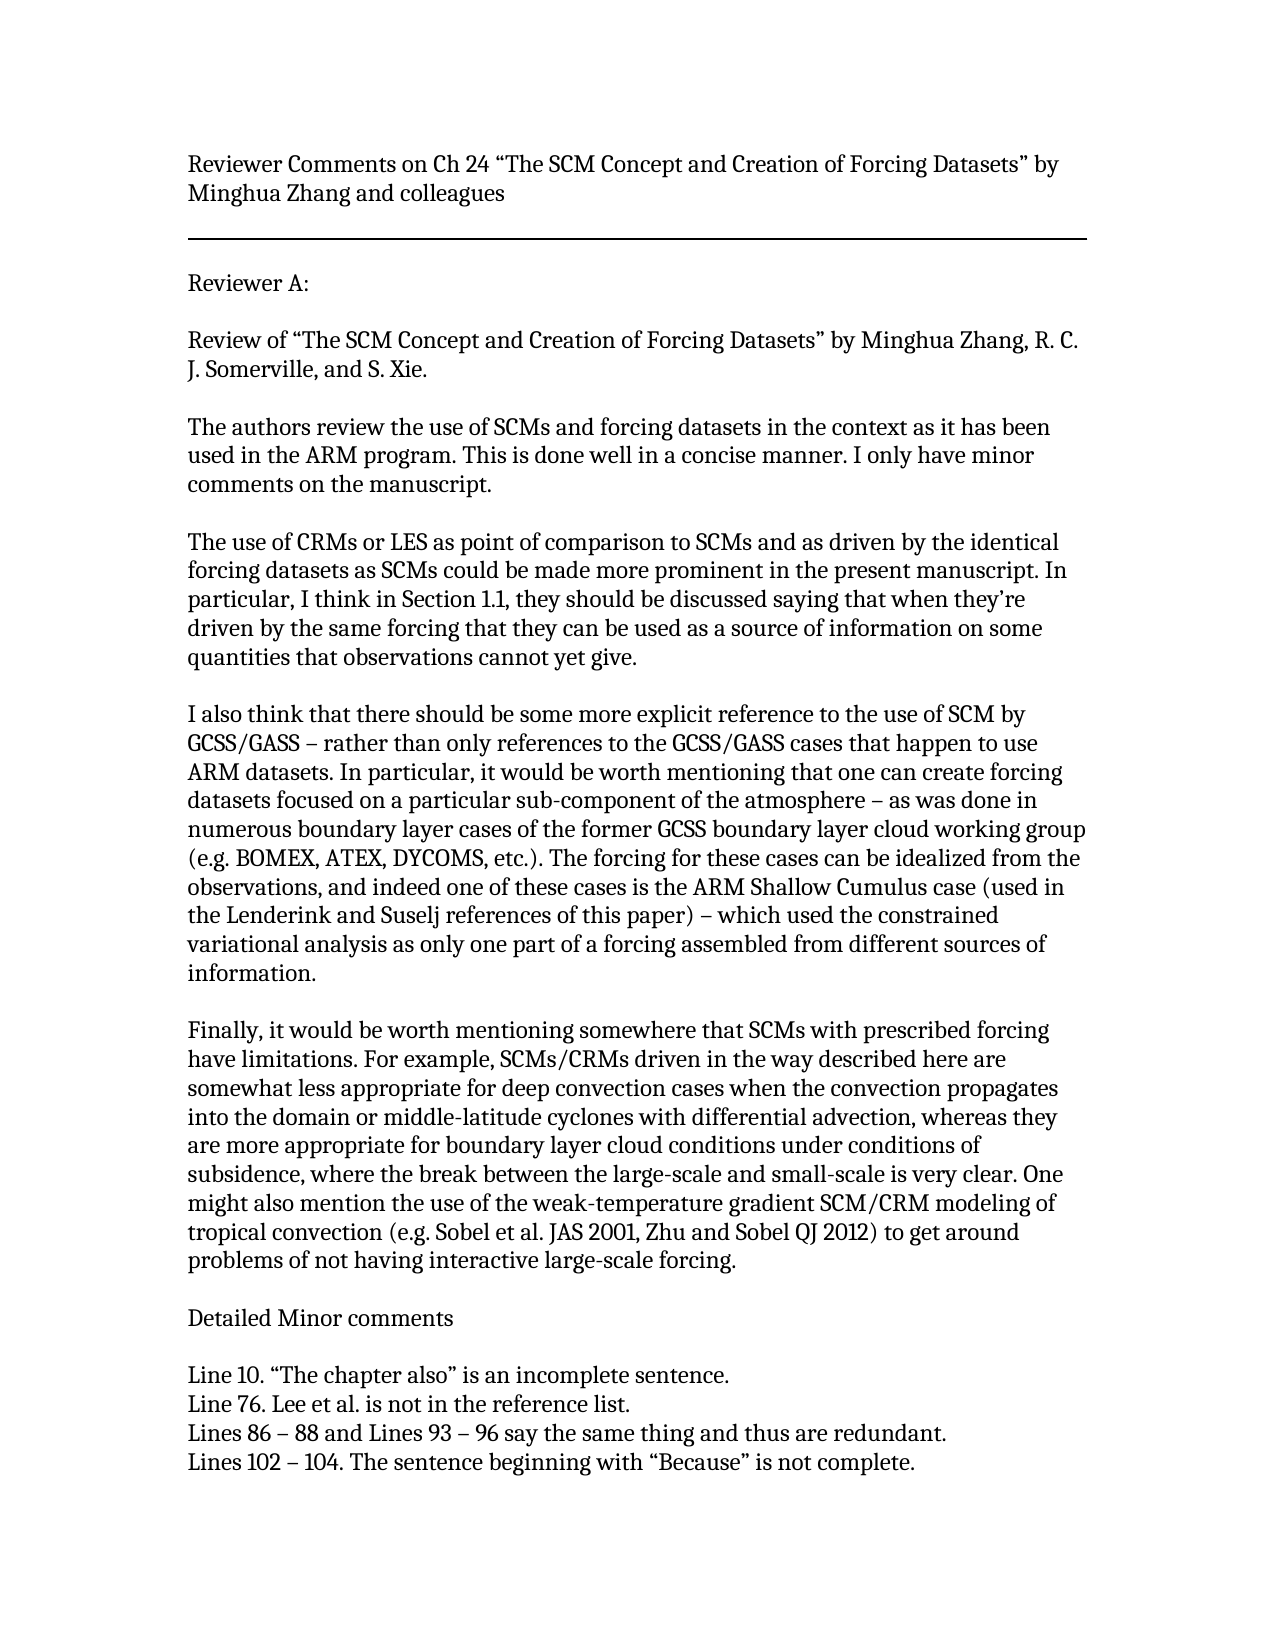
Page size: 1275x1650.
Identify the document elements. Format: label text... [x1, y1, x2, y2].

text The use of CRMs or LES as point of comparison to SCMs and as driven by the identical forcing datasets as SCMs could be made more prominent in the present manuscript. In particular, I think in Section 1.1, they should be discussed saying that when they’re driven by the same forcing that they can be used as a source of information on some quantities that observations cannot yet give. [187, 527, 1087, 671]
text Line 10. “The chapter also” is an incomplete sentence. [187, 1361, 1087, 1390]
text Review of “The SCM Concept and Creation of Forcing Datasets” by Minghua Zhang, R. C. J. Somerville, and S. Xie. [187, 326, 1087, 384]
text I also think that there should be some more explicit reference to the use of SCM by GCSS/GASS – rather than only references to the GCSS/GASS cases that happen to use ARM datasets. In particular, it would be worth mentioning that one can create forcing datasets focused on a particular sub-component of the atmosphere – as was done in numerous boundary layer cases of the former GCSS boundary layer cloud working group (e.g. BOMEX, ATEX, DYCOMS, etc.). The forcing for these cases can be idealized from the observations, and indeed one of these cases is the ARM Shallow Cumulus case (used in the Lenderink and Suselj references of this paper) – which used the constrained variational analysis as only one part of a forcing assembled from different sources of information. [187, 700, 1087, 987]
text Lines 102 – 104. The sentence beginning with “Because” is not complete. [187, 1447, 1087, 1476]
text Lines 86 – 88 and Lines 93 – 96 say the same thing and thus are redundant. [187, 1419, 1087, 1447]
text Detailed Minor comments [187, 1304, 1087, 1332]
text The authors review the use of SCMs and forcing datasets in the context as it has been used in the ARM program. This is done well in a concise manner. I only have minor comments on the manuscript. [187, 412, 1087, 499]
text Reviewer Comments on Ch 24 “The SCM Concept and Creation of Forcing Datasets” by Minghua Zhang and colleagues [187, 150, 1087, 207]
text Reviewer A: [187, 269, 1087, 297]
text Line 76. Lee et al. is not in the reference list. [187, 1390, 1087, 1419]
text Finally, it would be worth mentioning somewhere that SCMs with prescribed forcing have limitations. For example, SCMs/CRMs driven in the way described here are somewhat less appropriate for deep convection cases when the convection propagates into the domain or middle-latitude cyclones with differential advection, whereas they are more appropriate for boundary layer cloud conditions under conditions of subsidence, where the break between the large-scale and small-scale is very clear. One might also mention the use of the weak-temperature gradient SCM/CRM modeling of tropical convection (e.g. Sobel et al. JAS 2001, Zhu and Sobel QJ 2012) to get around problems of not having interactive large-scale forcing. [187, 1016, 1087, 1275]
